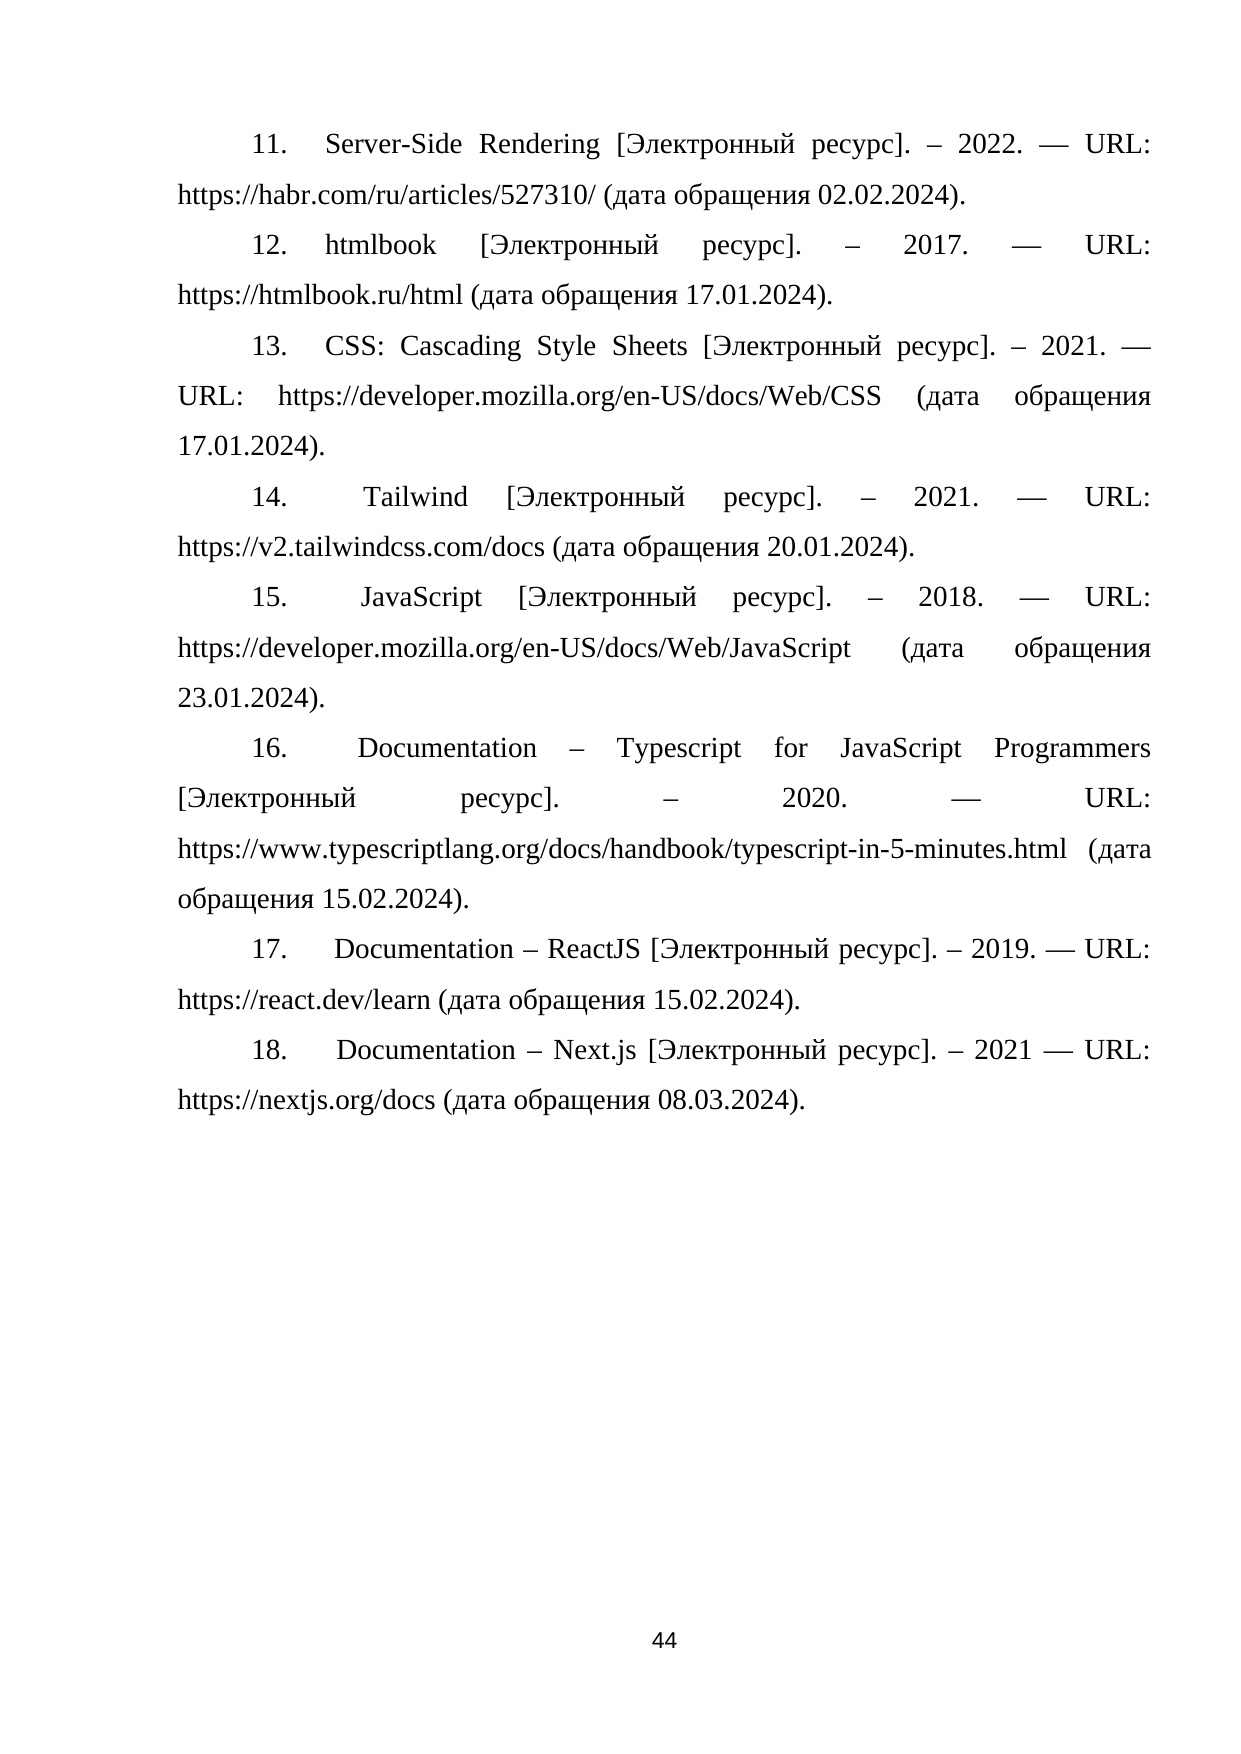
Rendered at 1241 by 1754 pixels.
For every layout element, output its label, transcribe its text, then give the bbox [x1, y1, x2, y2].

list Tailwind [Электронный ресурс]. – 2021. — URL: https://v2.tailwindcss.com/docs (дата обращения 20.01.2024). [177, 479, 1152, 563]
list JavaScript [Электронный ресурс]. – 2018. — URL: https://developer.mozilla.org/en-US/docs/Web/JavaScript (дата обращения 23.01.2024). [177, 579, 1152, 713]
list htmlbook [Электронный ресурс]. – 2017. — URL: https://htmlbook.ru/html (дата обращения 17.01.2024). [177, 227, 1152, 311]
list Documentation – Next.js [Электронный ресурс]. – 2021 — URL: https://nextjs.org/docs (дата обращения 08.03.2024). [177, 1032, 1152, 1116]
list CSS: Cascading Style Sheets [Электронный ресурс]. – 2021. — URL: https://developer.mozilla.org/en-US/docs/Web/CSS (дата обращения 17.01.2024). [177, 328, 1152, 462]
list Documentation – Typescript for JavaScript Programmers [Электронный ресурс]. – 2020. — URL: https://www.typescriptlang.org/docs/handbook/typescript-in-5-minutes.html (дата обращения 15.02.2024). [177, 730, 1152, 915]
list Server-Side Rendering [Электронный ресурс]. – 2022. — URL: https://habr.com/ru/articles/527310/ (дата обращения 02.02.2024). [177, 127, 1152, 210]
list Documentation – ReactJS [Электронный ресурс]. – 2019. — URL: https://react.dev/learn (дата обращения 15.02.2024). [177, 932, 1152, 1015]
